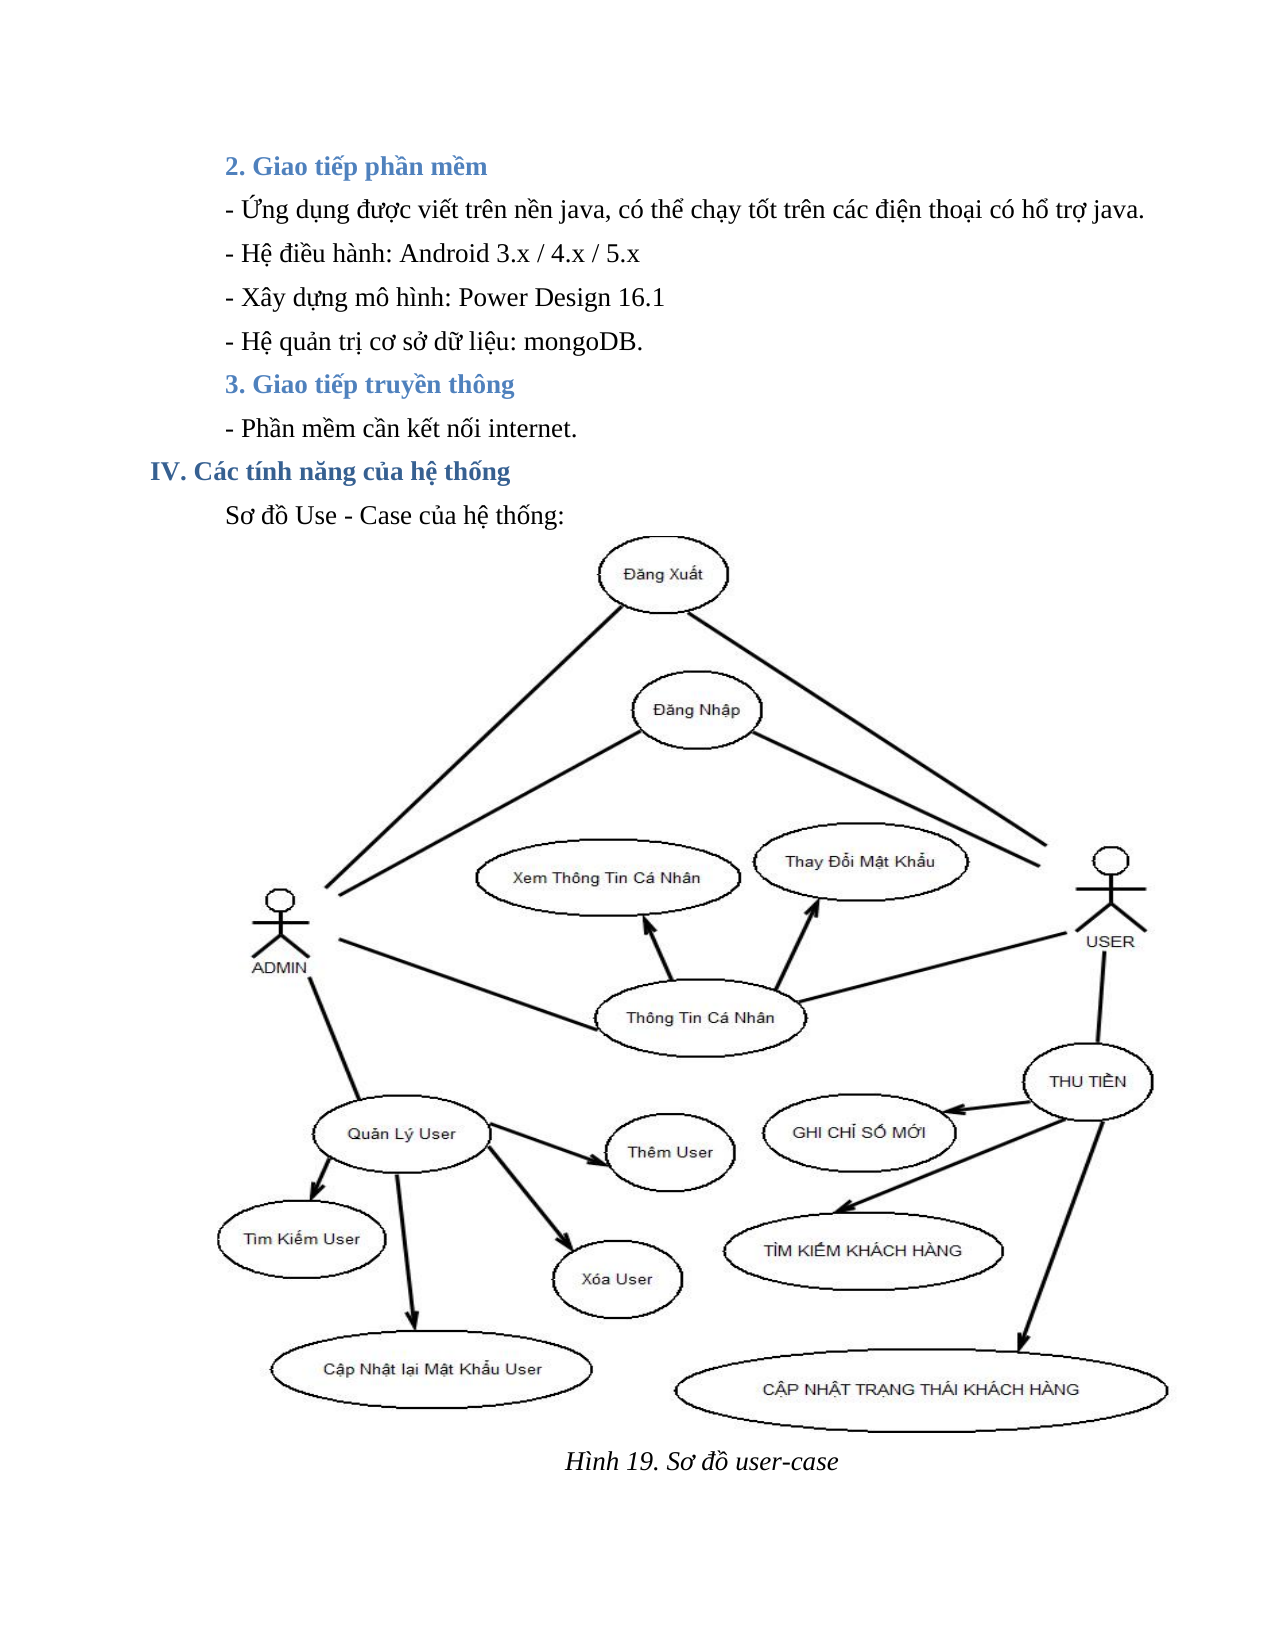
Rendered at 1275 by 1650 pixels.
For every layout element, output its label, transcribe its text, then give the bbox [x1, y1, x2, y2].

text - Xây dựng mô hình: Power Design 16.1 [150, 281, 1181, 312]
subtitle 3. Giao tiếp truyền thông [150, 368, 1181, 399]
text - Hệ quản trị cơ sở dữ liệu: mongoDB. [150, 324, 1181, 356]
picture [217, 536, 1182, 1433]
text - Ứng dụng được viết trên nền java, có thể chạy tốt trên các điện thoại có hổ trợ java. [225, 194, 1181, 225]
text - Hệ điều hành: Android 3.x / 4.x / 5.x [150, 237, 1181, 268]
subtitle IV. Các tính năng của hệ thống [150, 456, 1181, 487]
text Sơ đồ Use - Case của hệ thống: [150, 499, 1181, 530]
subtitle 2. Giao tiếp phần mềm [150, 150, 1181, 181]
text - Phần mềm cần kết nối internet. [150, 412, 1181, 443]
text Hình 19. Sơ đồ user-case [225, 1433, 1181, 1476]
